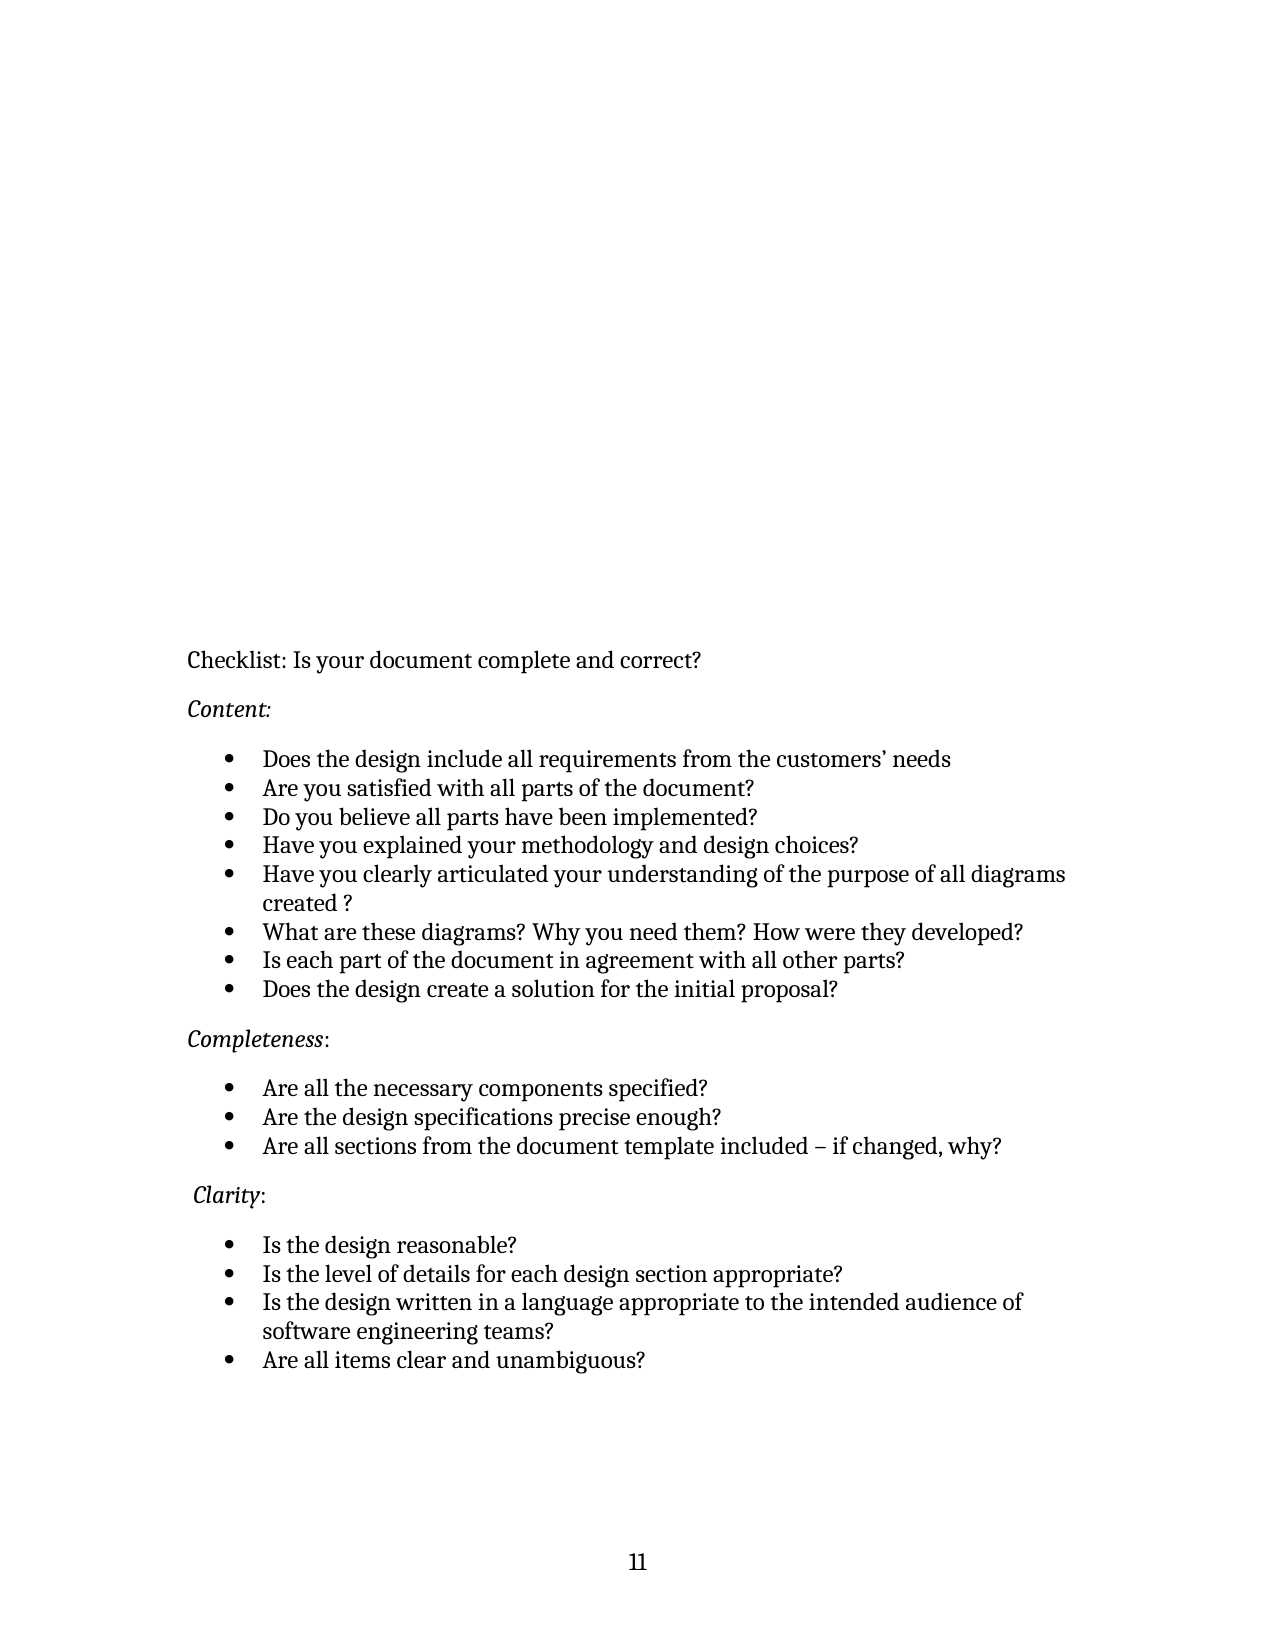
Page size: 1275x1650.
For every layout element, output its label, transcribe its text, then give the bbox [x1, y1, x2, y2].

list Does the design create a solution for the initial proposal? [225, 975, 1087, 1004]
list Do you believe all parts have been implemented? [225, 802, 1087, 831]
text Completeness: [187, 1024, 1087, 1053]
list Are the design specifications precise enough? [225, 1103, 1087, 1132]
list What are these diagrams? Why you need them? How were they developed? [225, 917, 1087, 946]
list Are all items clear and unambiguous? [225, 1346, 1087, 1374]
list Are all the necessary components specified? [225, 1074, 1087, 1103]
list Is the level of details for each design section appropriate? [225, 1259, 1087, 1288]
list Is the design written in a language appropriate to the intended audience of software engineering teams? [225, 1288, 1087, 1346]
text Content: [187, 695, 1087, 724]
list Does the design include all requirements from the customers’ needs [225, 745, 1087, 774]
text Clarity: [187, 1181, 1087, 1210]
list Have you explained your methodology and design choices? [225, 831, 1087, 860]
list Is the design reasonable? [225, 1231, 1087, 1259]
list Is each part of the document in agreement with all other parts? [225, 946, 1087, 975]
list Are you satisfied with all parts of the document? [225, 774, 1087, 802]
list Are all sections from the document template included – if changed, why? [225, 1132, 1087, 1160]
list Have you clearly articulated your understanding of the purpose of all diagrams created ? [225, 860, 1087, 917]
text Checklist: Is your document complete and correct? [187, 646, 1087, 674]
